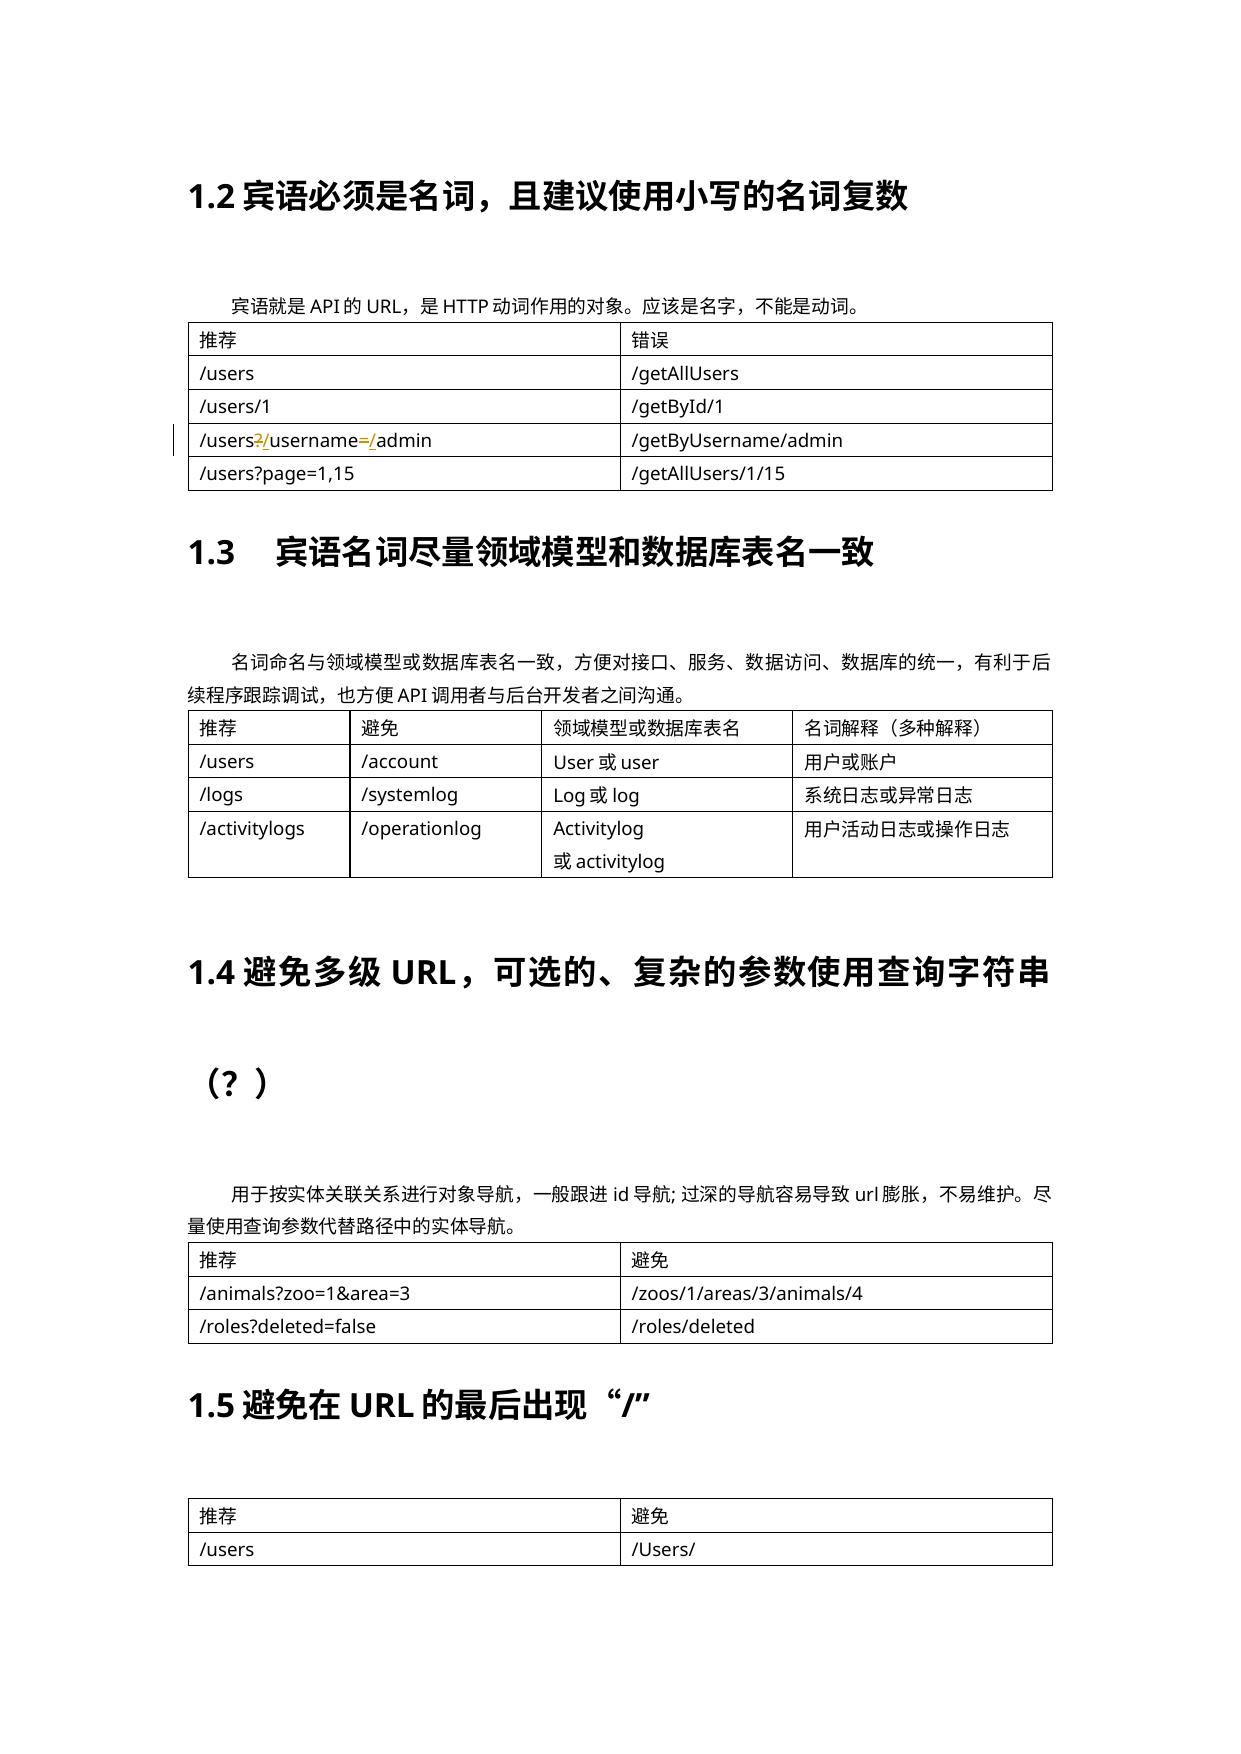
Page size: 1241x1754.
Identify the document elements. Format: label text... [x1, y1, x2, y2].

subtitle 1.2宾语必须是名词，且建议使用小写的名词复数 [187, 162, 1053, 227]
table_cell /operationlog [351, 812, 541, 877]
table_cell /logs [189, 778, 349, 811]
table_cell /getById/1 [621, 390, 1052, 422]
table_cell /systemlog [351, 778, 541, 811]
text 宾语就是API的URL，是HTTP动词作用的对象。应该是名字，不能是动词。 [187, 289, 1053, 322]
table_header 避免 [351, 711, 541, 744]
subtitle 1.5避免在URL的最后出现“/” [187, 1371, 1053, 1436]
table_cell /getByUsername/admin [621, 424, 1052, 456]
table_cell /usersusernameadmin [189, 424, 620, 456]
table_header 推荐 [189, 1499, 620, 1532]
table_cell /users [189, 1533, 620, 1565]
table_cell /users/1 [189, 390, 620, 422]
table_header 推荐 [189, 323, 620, 355]
table_cell /getAllUsers [621, 356, 1052, 389]
table_header 推荐 [189, 711, 349, 744]
table_cell /account [351, 745, 541, 777]
table_cell /animals?zoo=1&area=3 [189, 1277, 620, 1309]
table_cell /zoos/1/areas/3/animals/4 [621, 1277, 1052, 1309]
table_cell /users [189, 356, 620, 389]
table_header 领域模型或数据库表名 [542, 711, 792, 744]
table_cell /activitylogs [189, 812, 349, 877]
table_cell Activitylog 或activitylog [542, 812, 792, 877]
table_cell /users [189, 745, 349, 777]
subtitle 宾语名词尽量领域模型和数据库表名一致 [187, 518, 1053, 583]
table_header 错误 [621, 323, 1052, 355]
table_header 推荐 [189, 1243, 620, 1276]
table_header 避免 [621, 1243, 1052, 1276]
table_cell Log或log [542, 778, 792, 811]
subtitle 1.4避免多级URL，可选的、复杂的参数使用查询字符串（？） [187, 937, 1053, 1115]
table_cell 用户或账户 [793, 745, 1052, 777]
table_cell 系统日志或异常日志 [793, 778, 1052, 811]
table_cell /roles/deleted [621, 1310, 1052, 1343]
table_cell /Users/ [621, 1533, 1052, 1565]
table_header 名词解释（多种解释） [793, 711, 1052, 744]
table_cell /users?page=1,15 [189, 457, 620, 489]
text 名词命名与领域模型或数据库表名一致，方便对接口、服务、数据访问、数据库的统一，有利于后续程序跟踪调试，也方便API调用者与后台开发者之间沟通。 [187, 645, 1053, 710]
table_cell User或user [542, 745, 792, 777]
text 用于按实体关联关系进行对象导航，一般跟进id导航; 过深的导航容易导致url膨胀，不易维护。尽量使用查询参数代替路径中的实体导航。 [187, 1177, 1053, 1242]
table_cell /roles?deleted=false [189, 1310, 620, 1343]
table_cell 用户活动日志或操作日志 [793, 812, 1052, 877]
table_header 避免 [621, 1499, 1052, 1532]
table_cell /getAllUsers/1/15 [621, 457, 1052, 489]
